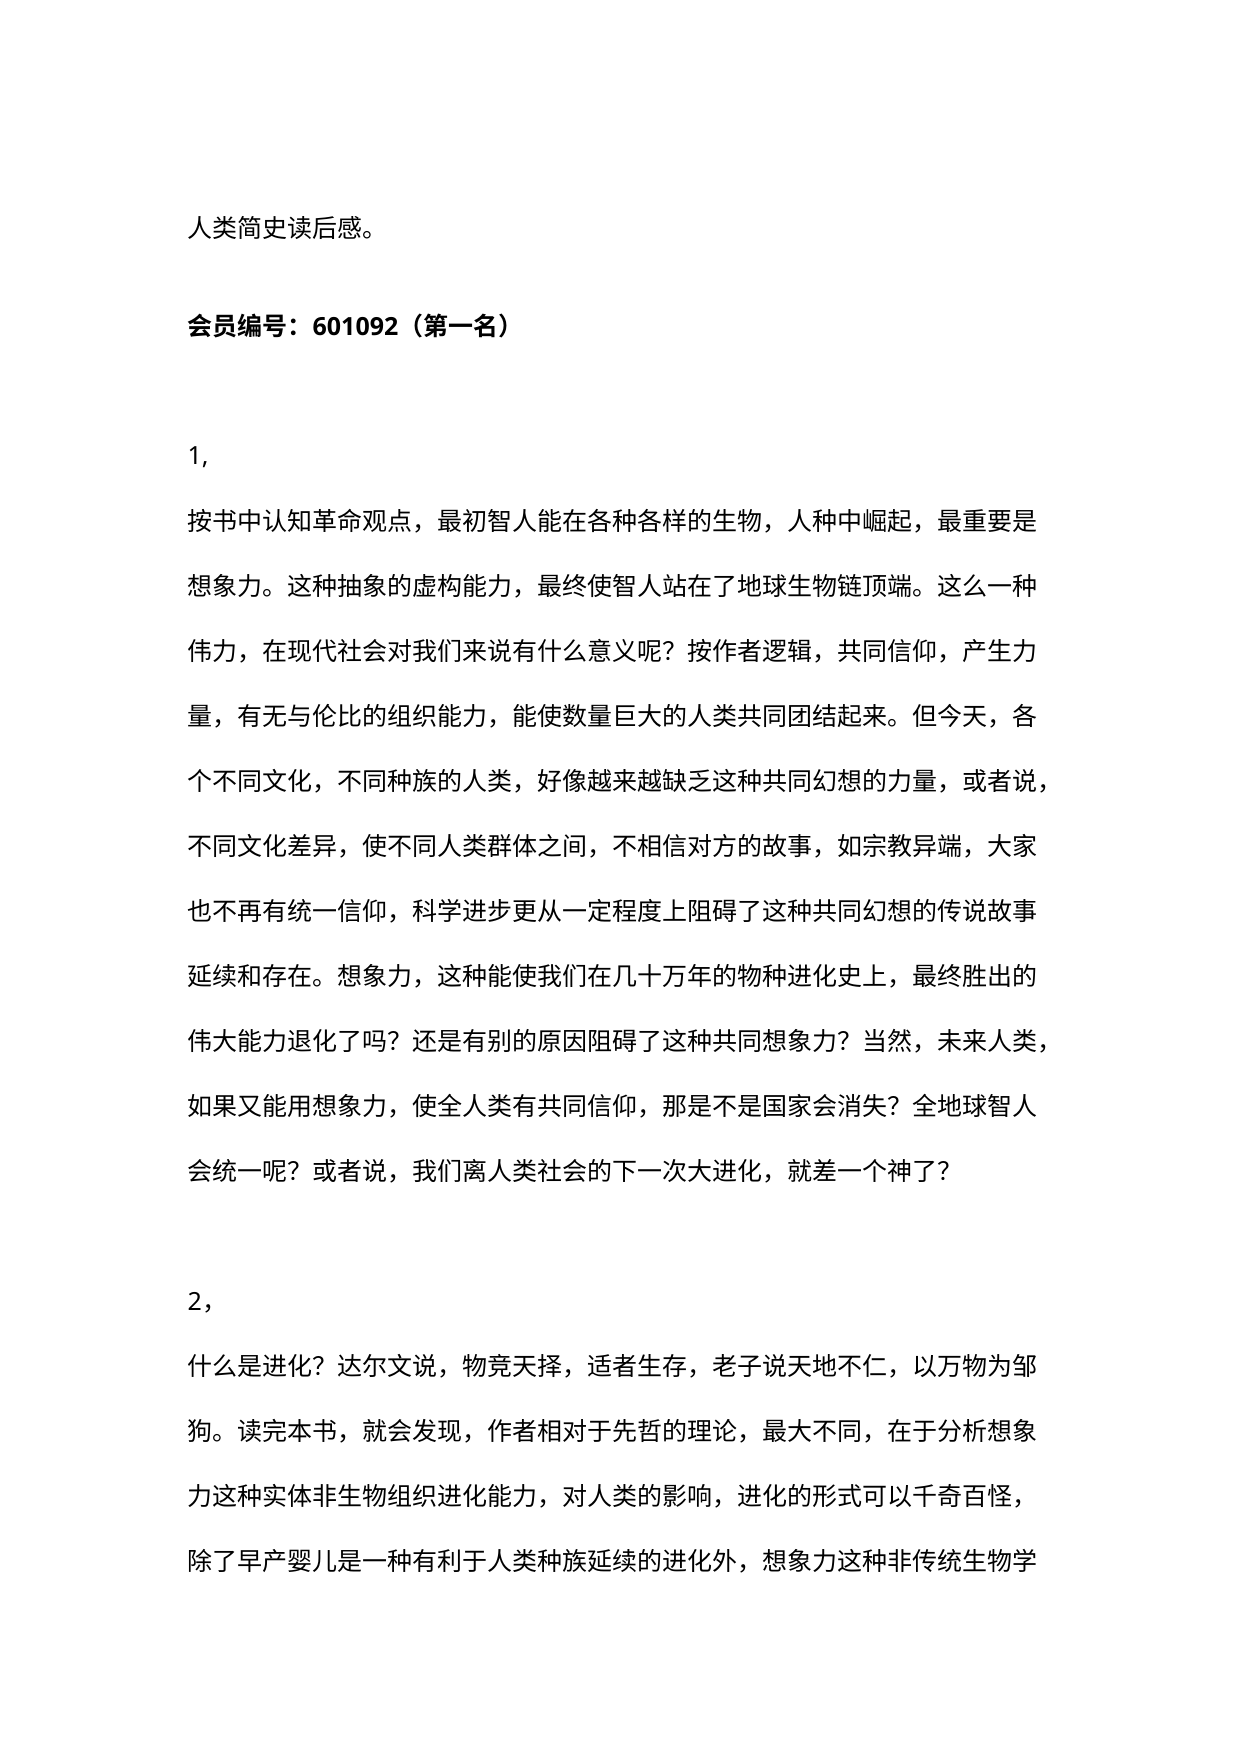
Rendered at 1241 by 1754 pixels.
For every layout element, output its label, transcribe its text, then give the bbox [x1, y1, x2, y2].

text 会员编号：601092（第一名） [187, 292, 1053, 357]
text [187, 1202, 1053, 1592]
text 人类简史读后感。 [187, 194, 1053, 259]
text 1, 按书中认知革命观点，最初智人能在各种各样的生物，人种中崛起，最重要是想象力。这种抽象的虚构能力，最终使智人站在了地球生物链顶端。这么一种伟力，在现代社会对我们来说有什么意义呢？按作者逻辑，共同信仰，产生力量，有无与伦比的组织能力，能使数量巨大的人类共同团结起来。但今天，各个不同文化，不同种族的人类，好像越来越缺乏这种共同幻想的力量，或者说，不同文化差异，使不同人类群体之间，不相信对方的故事，如宗教异端，大家也不再有统一信仰，科学进步更从一定程度上阻碍了这种共同幻想的传说故事延续和存在。想象力，这种能使我们在几十万年的物种进化史上，最终胜出的伟大能力退化了吗？还是有别的原因阻碍了这种共同想象力？当然，未来人类，如果又能用想象力，使全人类有共同信仰，那是不是国家会消失？全地球智人会统一呢？或者说，我们离人类社会的下一次大进化，就差一个神了？ [187, 357, 1053, 1202]
